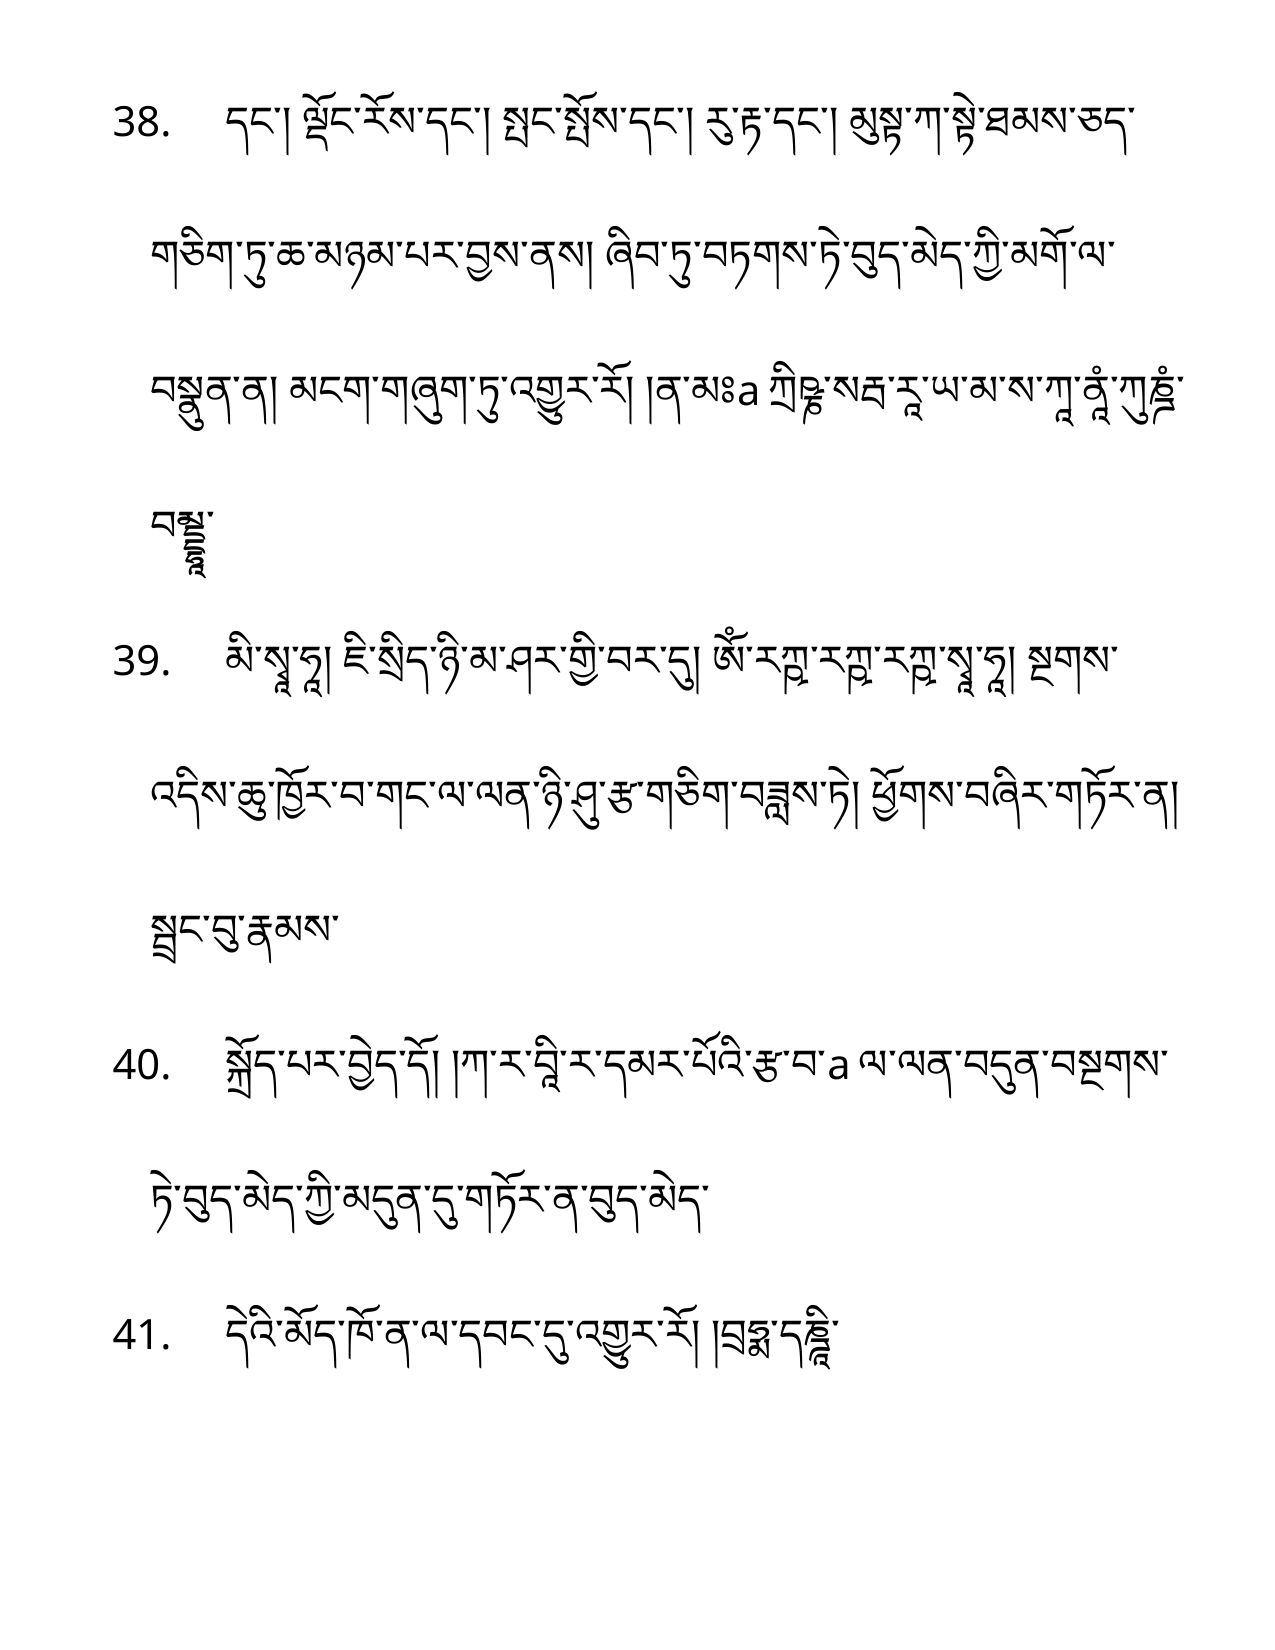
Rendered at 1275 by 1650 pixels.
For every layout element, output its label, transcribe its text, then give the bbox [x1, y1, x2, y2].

list དེའི་མོད་ཁོ་ན་ལ་དབང་དུ་འགྱུར་རོ། །བྲཧྨ་དཎྜཱི་ [112, 1288, 1200, 1405]
list སྐྲོད་པར་བྱེད་དོ། །ཀ་ར་བཱི་ར་དམར་པོའི་རྩ་བ་aལ་ལན་བདུན་བསྔགས་ཏེ་བུད་མེད་ཀྱི་མདུན་དུ་གཏོར་ན་བུད་མེད་ [112, 1018, 1200, 1271]
list མི་སྭཱ་ཧཱ། ཇི་སྲིད་ཉི་མ་ཤར་གྱི་བར་དུ། ཨོཾ་རཀྵ་རཀྵ་རཀྵ་སྭཱ་ཧཱ། སྔགས་འདིས་ཆུ་ཁྱོར་བ་གང་ལ་ལན་ཉི་ཤུ་རྩ་གཅིག་བཟླས་ཏེ། ཕྱོགས་བཞིར་གཏོར་ན། སྦྲང་བུ་རྣམས་ [112, 614, 1200, 1001]
list དང༌། ལྡོང་རོས་དང་། སྤང་སྤོས་དང་། རུ་རྟ་དང་། མུསྟ་ཀ་སྟེ་ཐམས་ཅད་གཅིག་ཏུ་ཆ་མཉམ་པར་བྱས་ནས། ཞིབ་ཏུ་བཏགས་ཏེ་བུད་མེད་ཀྱི་མགོ་ལ་བསྣུན་ན། མངག་གཞུག་ཏུ་འགྱུར་རོ། །ན་མཿaཀྲིཥྞ་སརྦ་རཱ་ཡ་མ་ས་ཀཱ་ནཱཾ་ཀུཎྜཾ་བམྡྷཱ་ [112, 75, 1200, 597]
